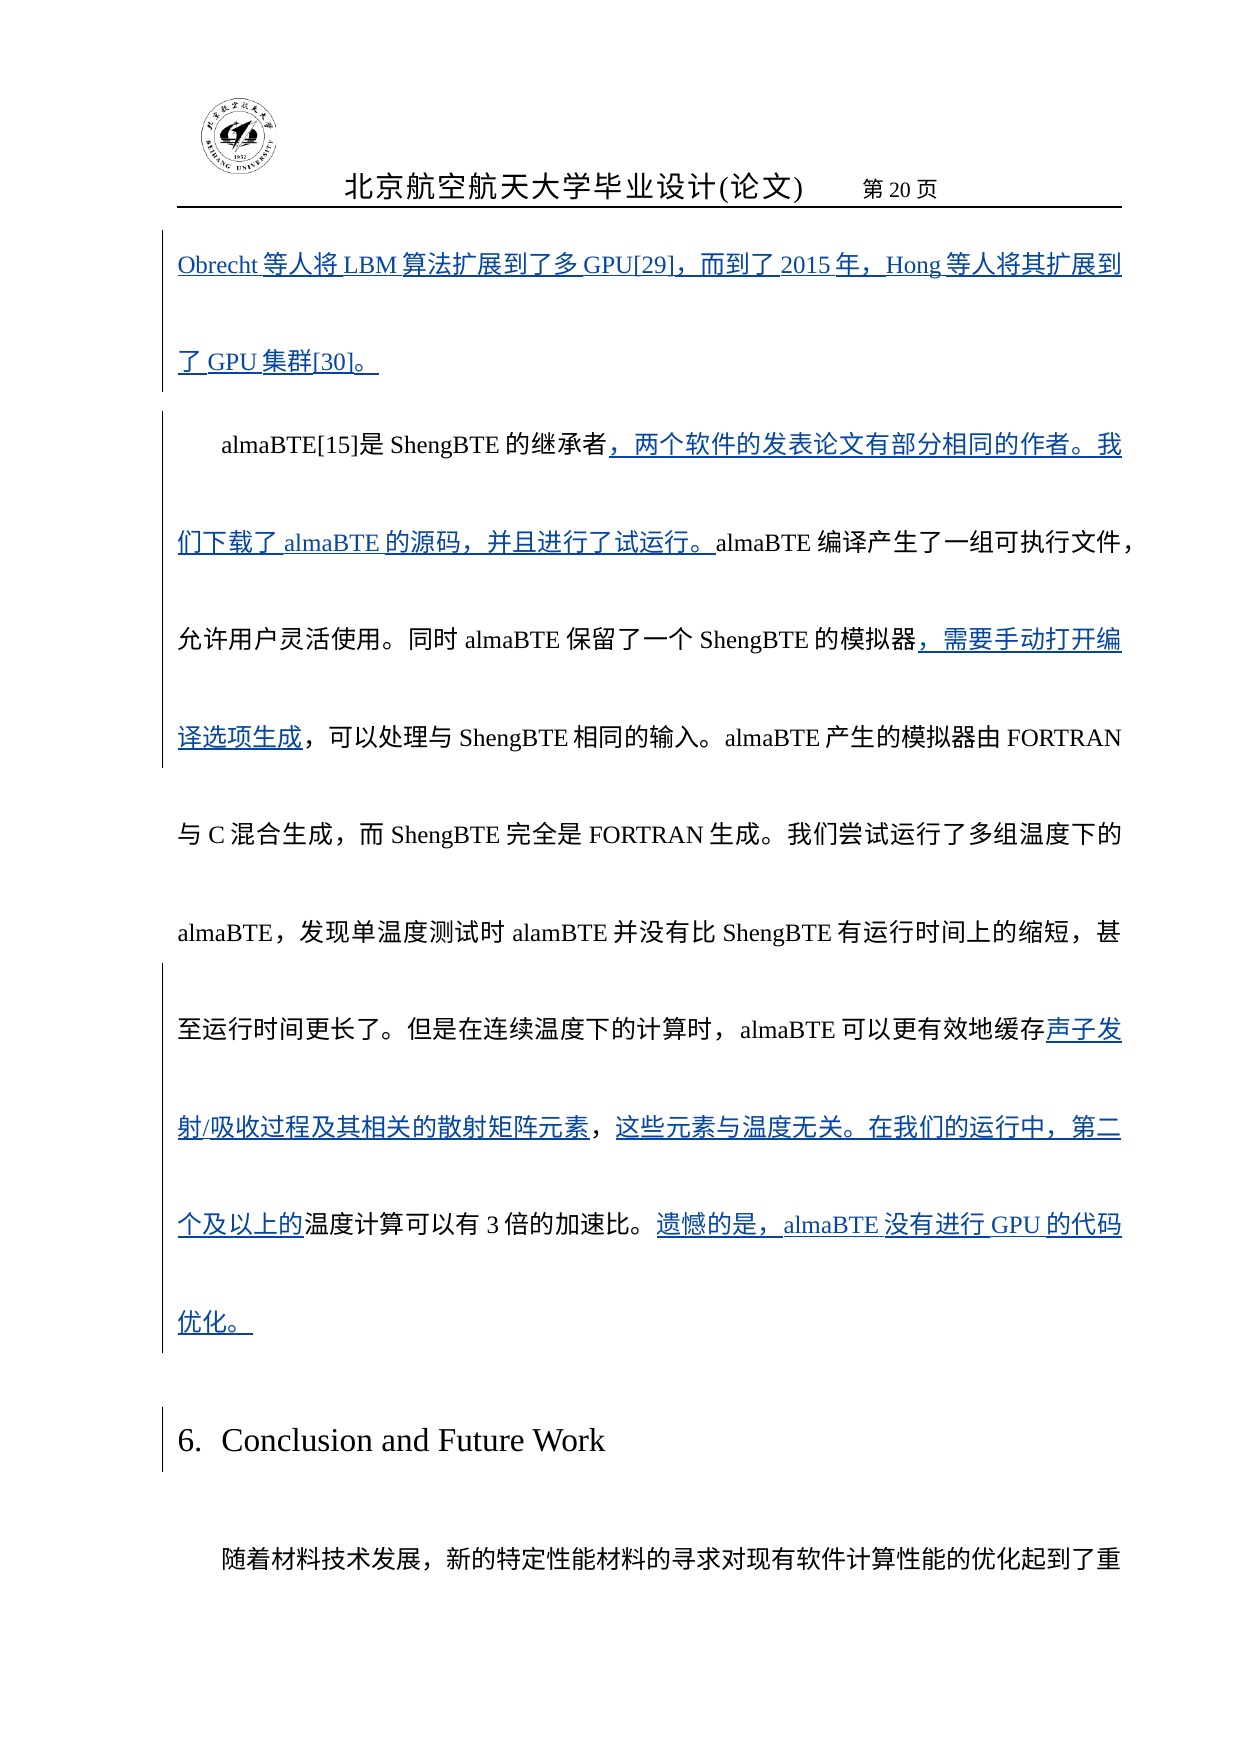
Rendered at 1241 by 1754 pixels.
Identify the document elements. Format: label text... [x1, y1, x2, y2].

picture [201, 98, 277, 174]
text almaBTE[15]是ShengBTE的继承者almaBTE编译产生了一组可执行文件，允许用户灵活使用。同时almaBTE保留了一个ShengBTE的模拟器，可以处理与ShengBTE相同的输入。almaBTE产生的模拟器由FORTRAN与C混合生成，而ShengBTE完全是FORTRAN生成。我们尝试运行了多组温度下的almaBTE，发现单温度测试时alamBTE并没有比ShengBTE有运行时间上的缩短，甚至运行时间更长了。但是在连续温度下的计算时，almaBTE可以更有效地缓存，温度计算可以有3倍的加速比。 [177, 411, 1122, 1353]
subtitle Conclusion and Future Work [177, 1407, 1122, 1472]
